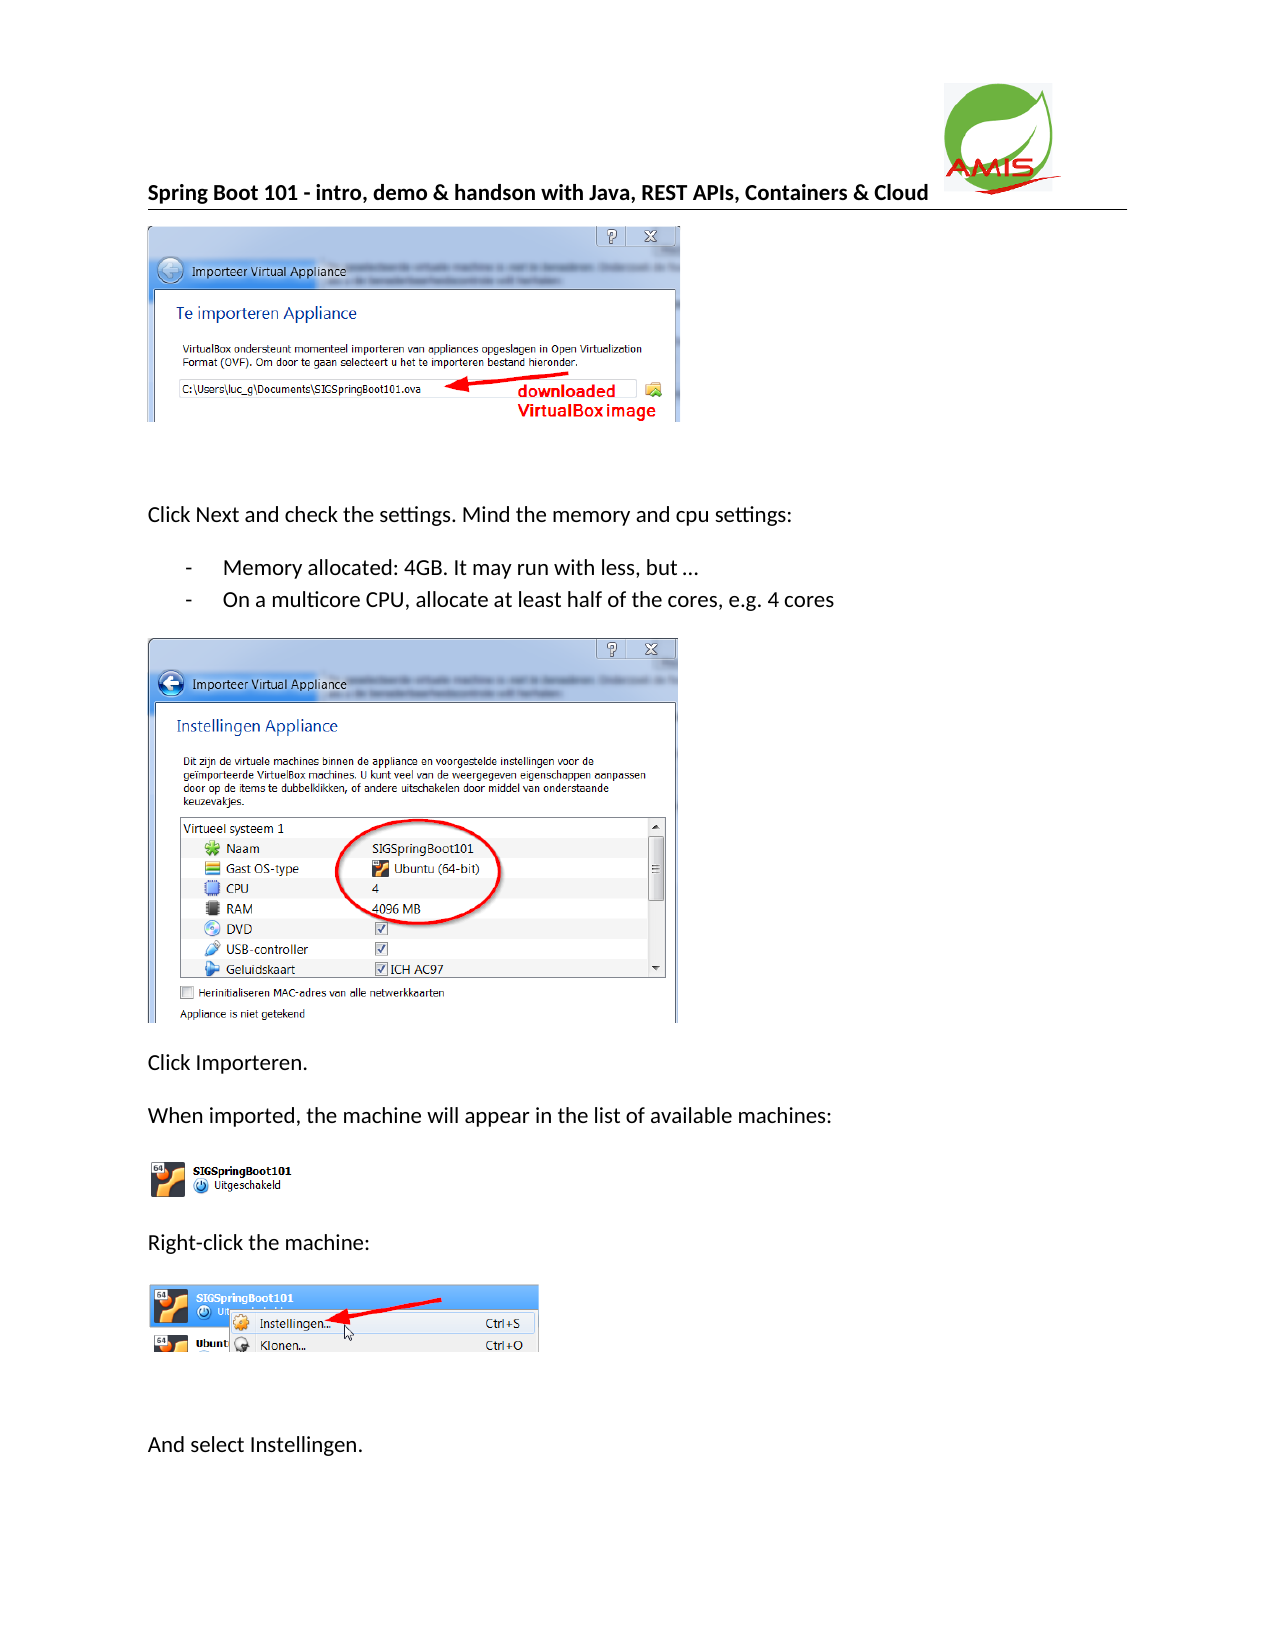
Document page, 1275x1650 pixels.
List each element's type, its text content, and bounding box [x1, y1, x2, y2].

picture [147, 638, 678, 1023]
picture [147, 226, 681, 422]
picture [147, 1281, 539, 1352]
list On a multicore CPU, allocate at least half of the cores, e.g. 4 cores [185, 585, 1127, 613]
text Right-click the machine: [148, 1228, 1127, 1256]
text Click Next and check the settings. Mind the memory and cpu settings: [148, 500, 1127, 528]
picture [934, 73, 1062, 201]
list Memory allocated: 4GB. It may run with less, but … [185, 553, 1127, 581]
picture [147, 1153, 340, 1204]
text Click Importeren. [148, 1048, 1127, 1076]
text When imported, the machine will appear in the list of available machines: [148, 1101, 1127, 1129]
text And select Instellingen. [148, 1430, 1127, 1458]
